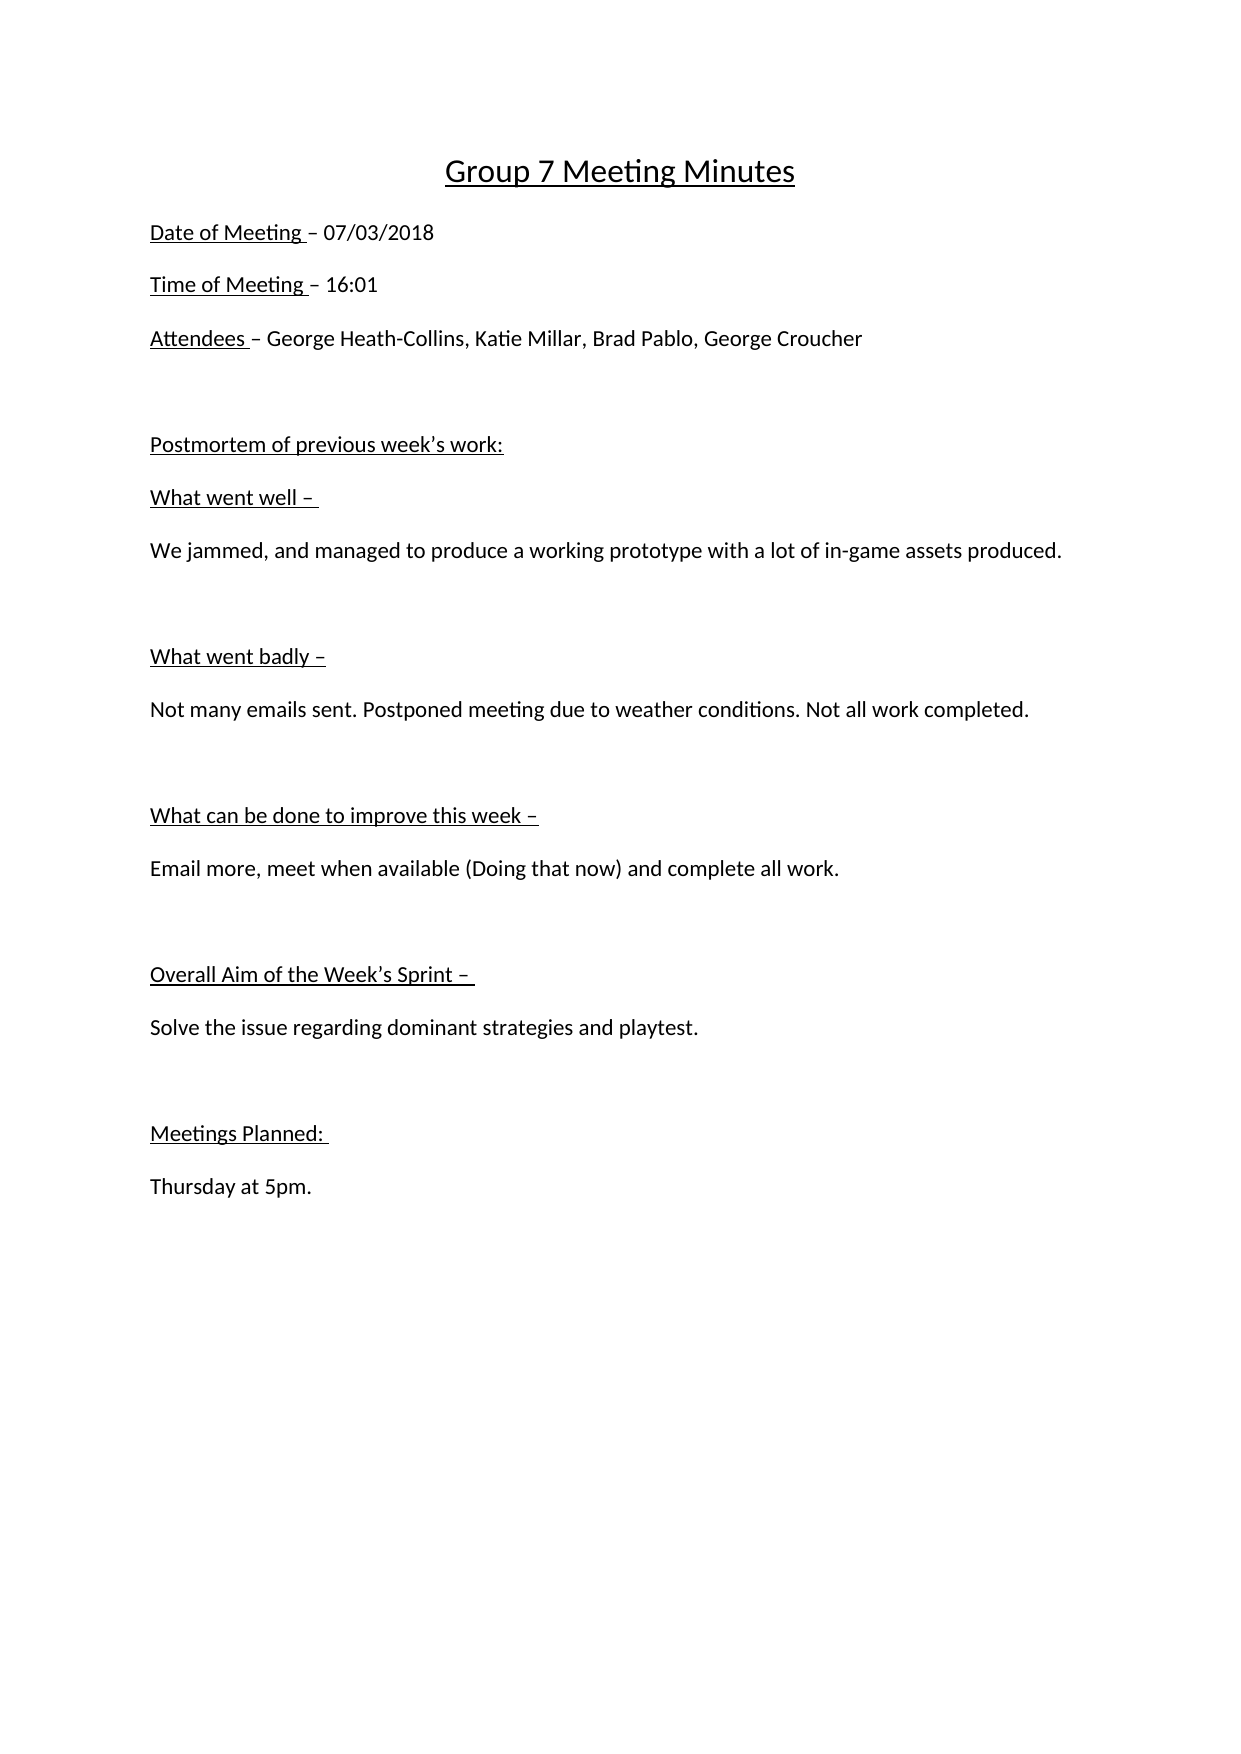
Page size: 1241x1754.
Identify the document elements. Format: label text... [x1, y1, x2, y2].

text What went badly – [150, 642, 1090, 670]
text Postmortem of previous week’s work: [150, 430, 1090, 458]
text We jammed, and managed to produce a working prototype with a lot of in-game assets produced. [150, 536, 1090, 564]
text What went well – [150, 483, 1090, 511]
text Not many emails sent. Postponed meeting due to weather conditions. Not all work completed. [150, 695, 1090, 723]
text Solve the issue regarding dominant strategies and playtest. [150, 1013, 1090, 1041]
text Thursday at 5pm. [150, 1172, 1090, 1200]
text Overall Aim of the Week’s Sprint – [150, 960, 1090, 988]
text Group 7 Meeting Minutes [150, 150, 1090, 191]
text Date of Meeting – 07/03/2018 [150, 218, 1090, 246]
text What can be done to improve this week – [150, 801, 1090, 829]
text Meetings Planned: [150, 1119, 1090, 1147]
text Time of Meeting – 16:01 [150, 271, 1090, 299]
text Attendees – George Heath-Collins, Katie Millar, Brad Pablo, George Croucher [150, 324, 1090, 352]
text Email more, meet when available (Doing that now) and complete all work. [150, 854, 1090, 882]
